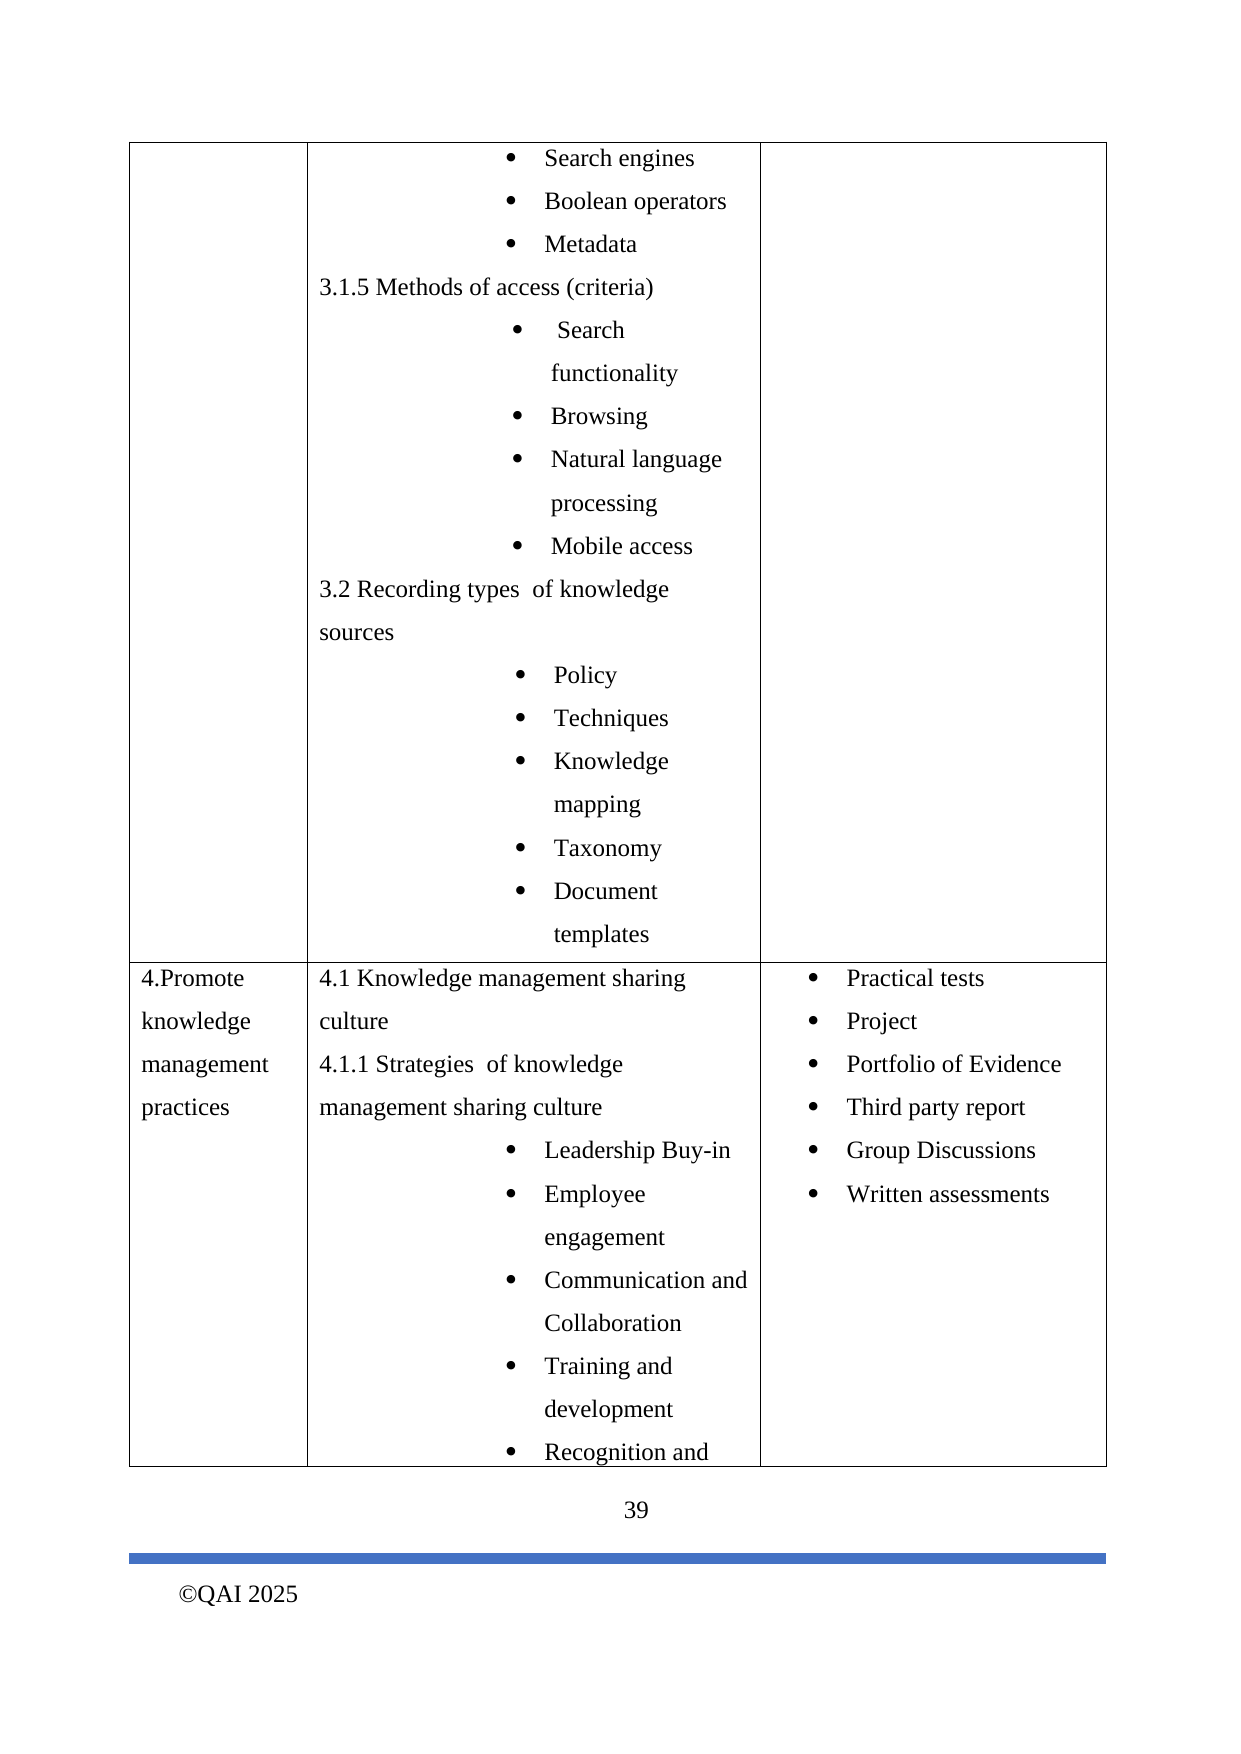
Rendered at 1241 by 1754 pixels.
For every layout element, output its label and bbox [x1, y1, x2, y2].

table_cell [761, 143, 1106, 962]
table_cell [308, 143, 760, 962]
table_cell [130, 963, 307, 1466]
table_cell [761, 963, 1106, 1466]
table_cell [308, 963, 760, 1466]
table_cell [130, 143, 307, 962]
